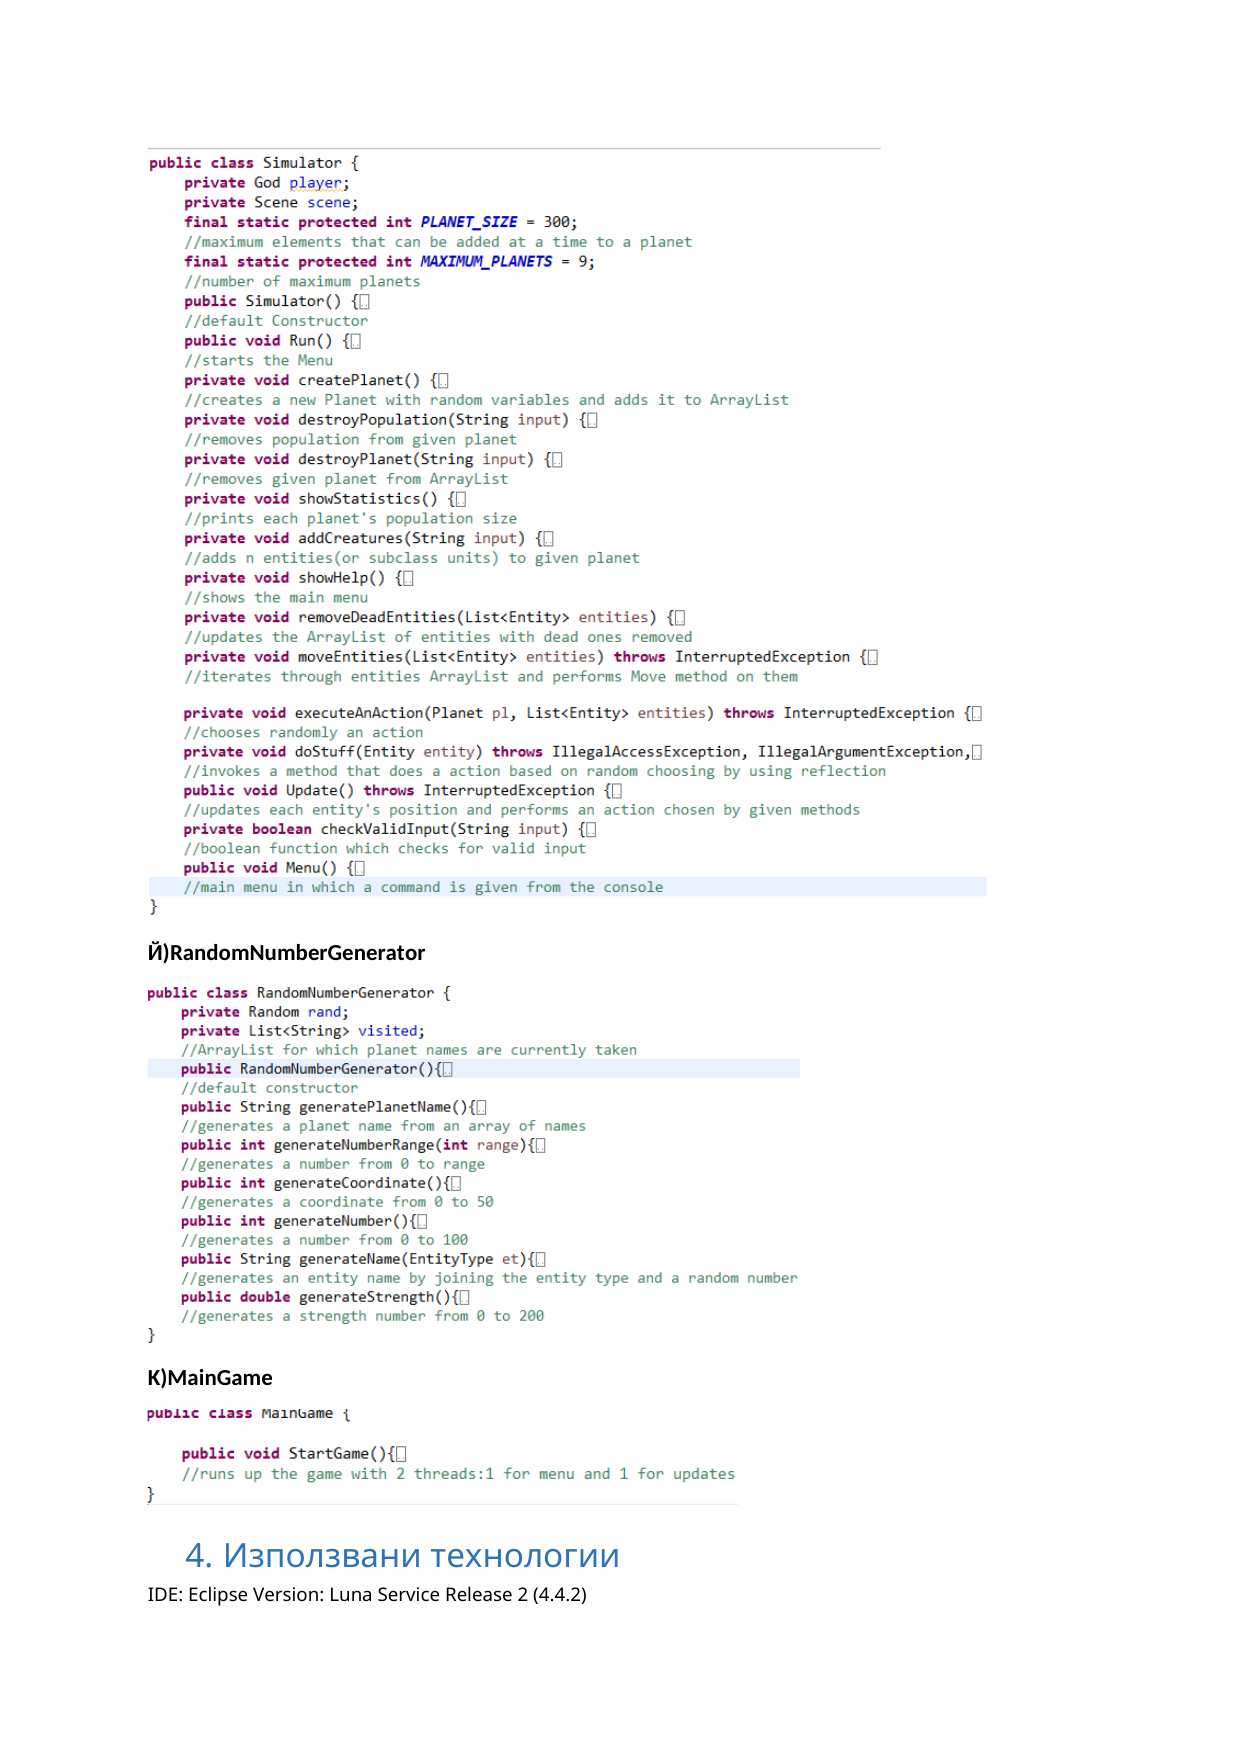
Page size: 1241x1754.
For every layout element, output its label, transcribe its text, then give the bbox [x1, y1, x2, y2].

text IDE: Eclipse Version: Luna Service Release 2 (4.4.2) [148, 1581, 1093, 1606]
text Й)RandomNumberGenerator [148, 938, 1093, 966]
picture [147, 147, 881, 687]
picture [147, 705, 987, 920]
text K)MainGame [148, 1363, 1093, 1391]
picture [147, 1409, 739, 1505]
subtitle Използвани технологии [185, 1532, 1093, 1577]
picture [147, 985, 800, 1344]
